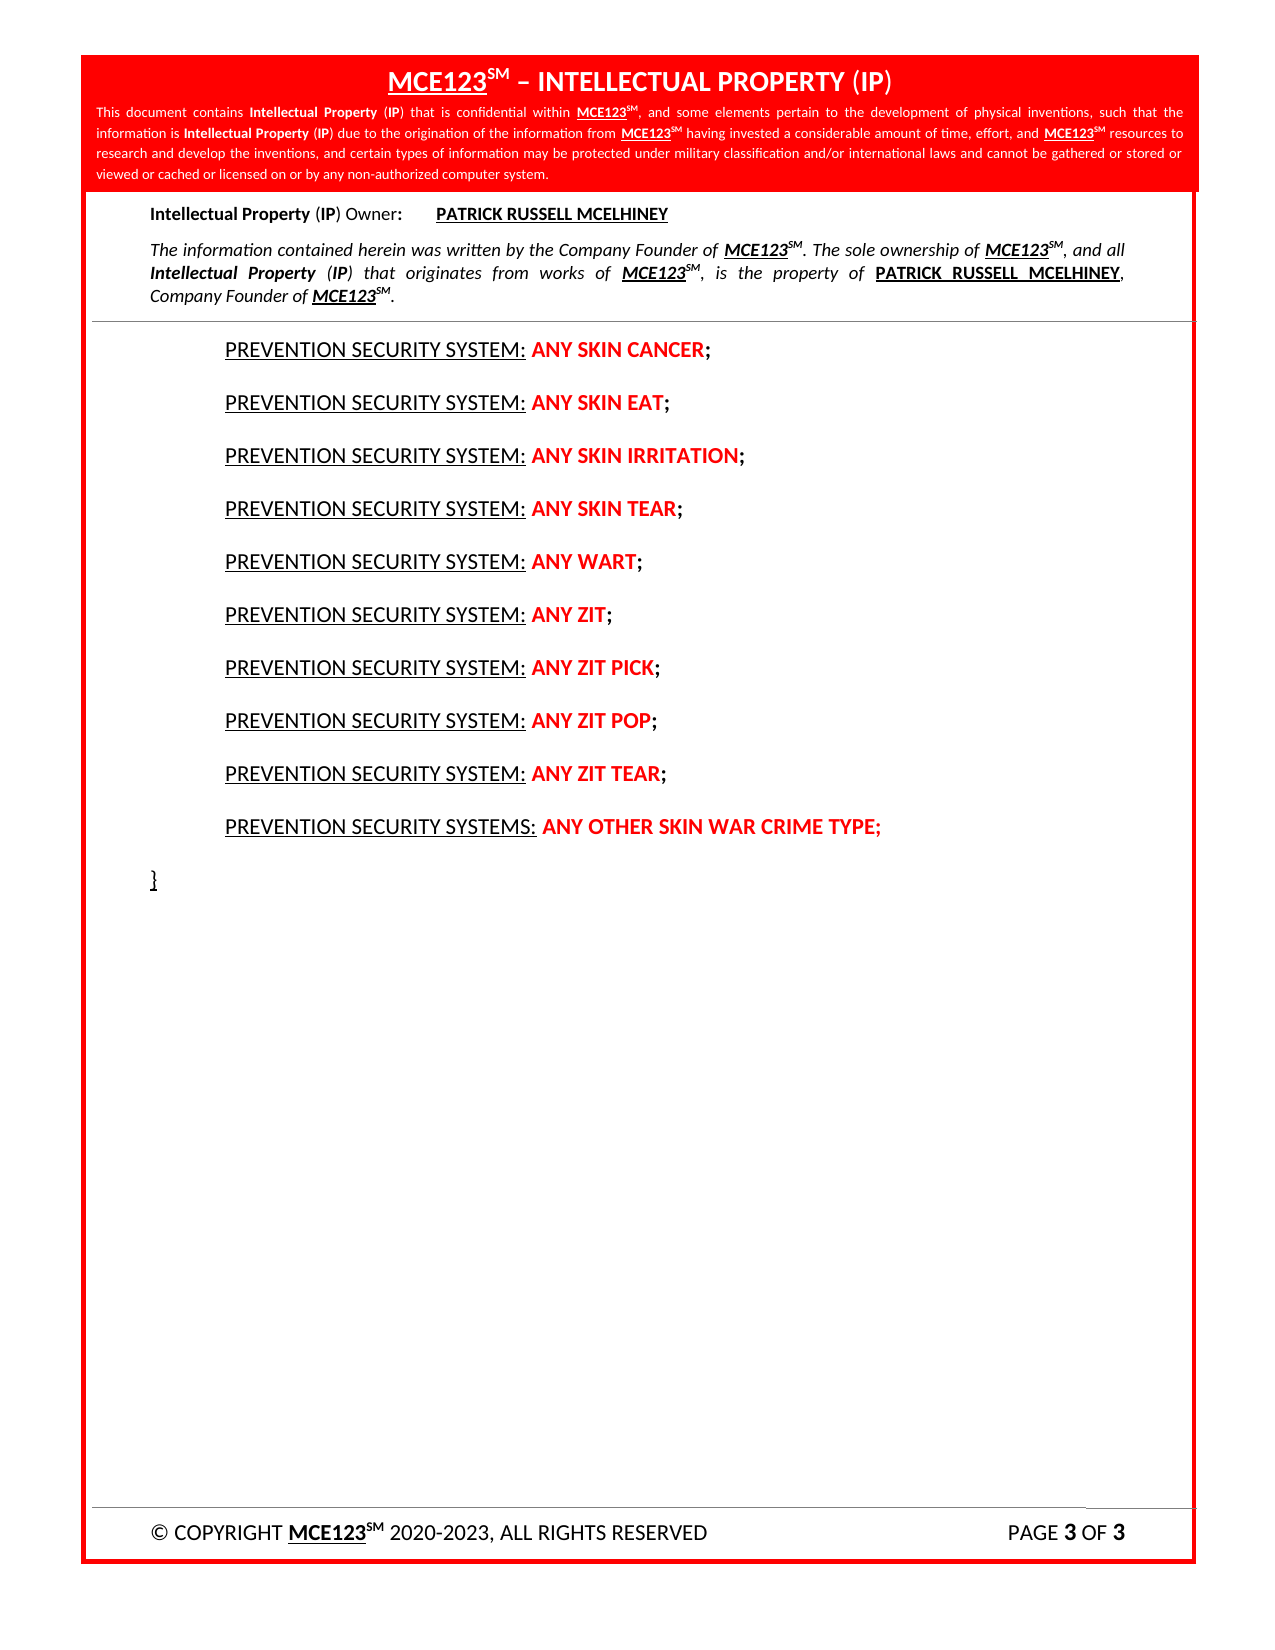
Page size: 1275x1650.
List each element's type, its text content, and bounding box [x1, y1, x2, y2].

text PREVENTION SECURITY SYSTEMS: ANY OTHER SKIN WAR CRIME TYPE; [187, 812, 1125, 840]
text PREVENTION SECURITY SYSTEM: ANY SKIN IRRITATION; [187, 441, 1125, 469]
text PREVENTION SECURITY SYSTEM: ANY ZIT; [187, 600, 1125, 628]
text } [150, 865, 1125, 893]
text PREVENTION SECURITY SYSTEM: ANY SKIN TEAR; [187, 494, 1125, 522]
text PREVENTION SECURITY SYSTEM: ANY SKIN CANCER; [187, 335, 1125, 363]
text PREVENTION SECURITY SYSTEM: ANY ZIT TEAR; [187, 759, 1125, 787]
text PREVENTION SECURITY SYSTEM: ANY ZIT POP; [187, 706, 1125, 734]
text PREVENTION SECURITY SYSTEM: ANY WART; [187, 547, 1125, 575]
text PREVENTION SECURITY SYSTEM: ANY ZIT PICK; [187, 653, 1125, 681]
text PREVENTION SECURITY SYSTEM: ANY SKIN EAT; [187, 388, 1125, 416]
